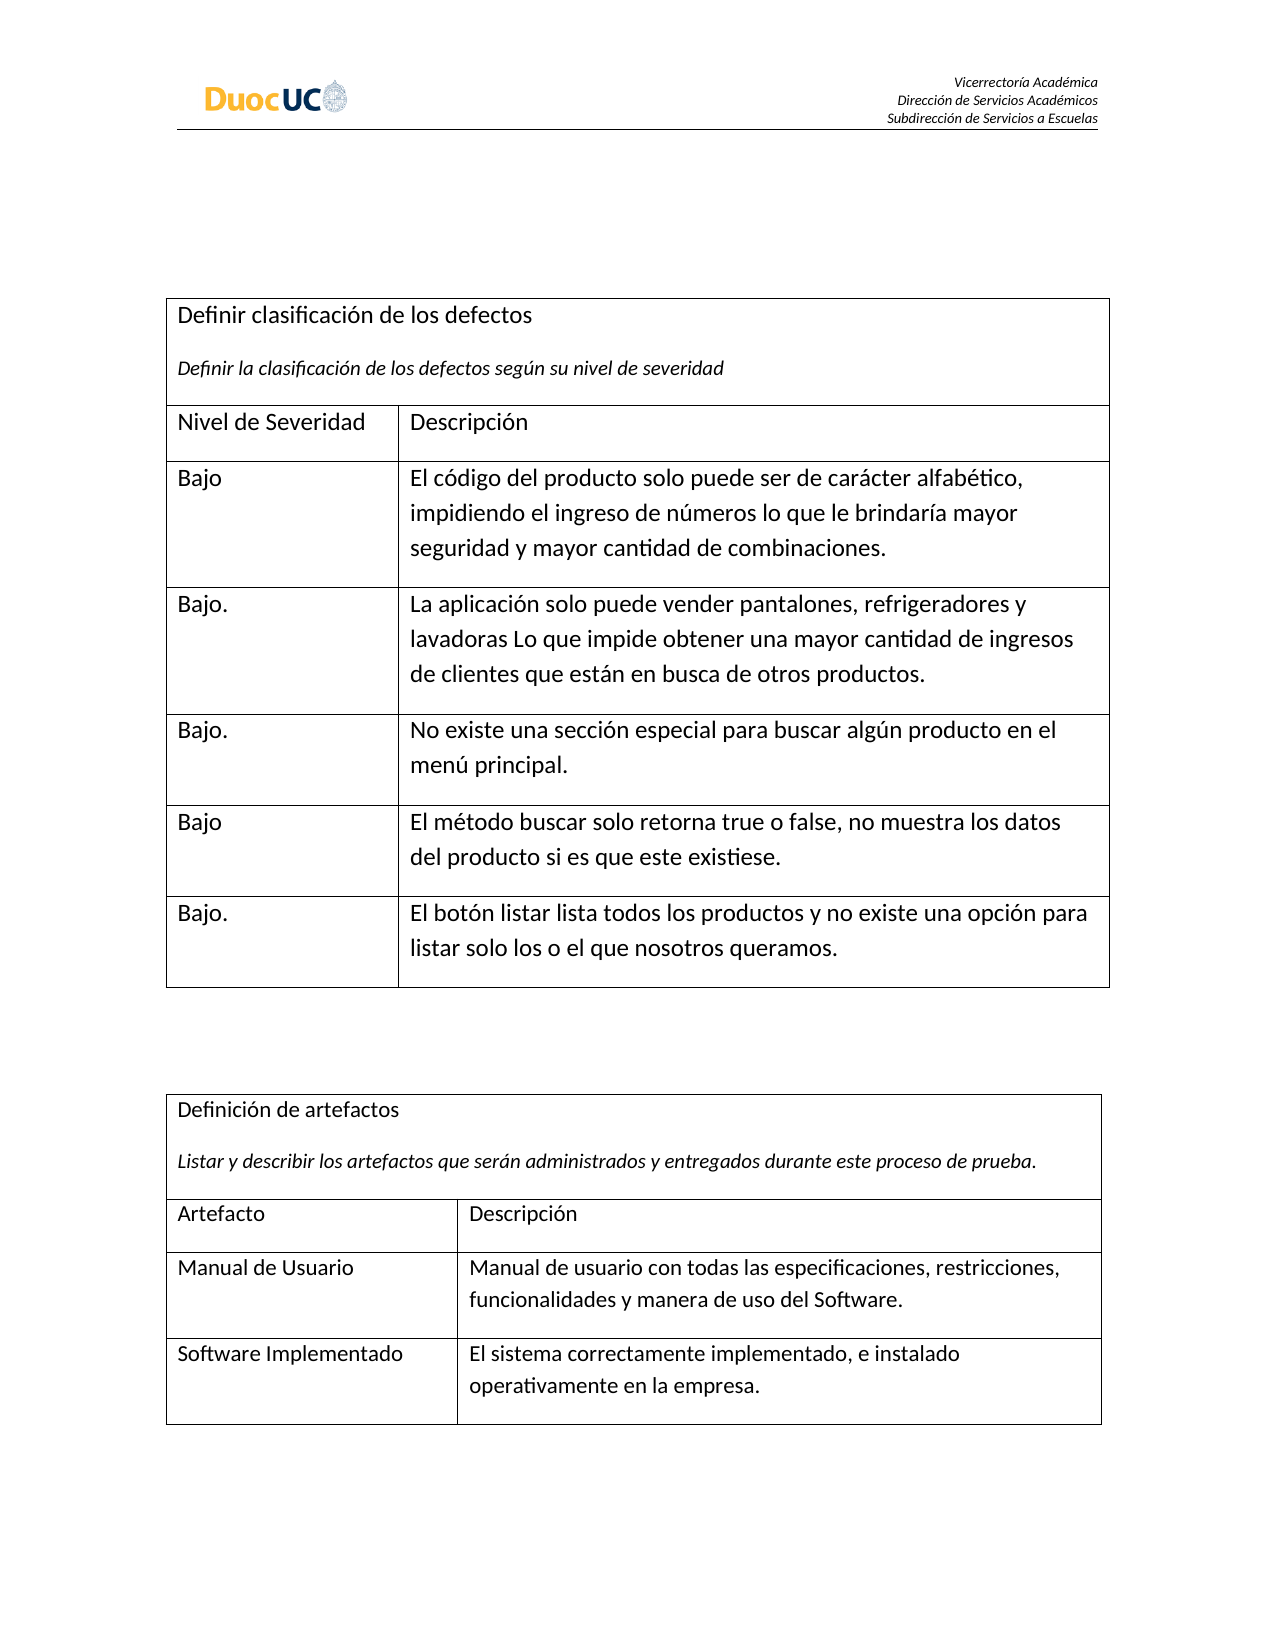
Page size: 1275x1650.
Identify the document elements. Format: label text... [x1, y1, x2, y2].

table_header Definición de artefactos Listar y describir los artefactos que serán administrados y entregados durante este proceso de prueba. [167, 1095, 1101, 1198]
table_cell Nivel de Severidad [167, 406, 398, 461]
table_cell Bajo. [167, 588, 398, 713]
table_cell Bajo. [167, 715, 398, 805]
table_cell El botón listar lista todos los productos y no existe una opción para listar solo los o el que nosotros queramos. [399, 897, 1109, 987]
table_cell Bajo. [167, 897, 398, 987]
table_cell El código del producto solo puede ser de carácter alfabético, impidiendo el ingreso de números lo que le brindaría mayor seguridad y mayor cantidad de combinaciones. [399, 462, 1109, 587]
table_cell Manual de usuario con todas las especificaciones, restricciones, funcionalidades y manera de uso del Software. [458, 1253, 1101, 1338]
table_header Definir clasificación de los defectos Definir la clasificación de los defectos según su nivel de severidad [167, 299, 1109, 405]
table_cell Bajo [167, 462, 398, 587]
table_cell Manual de Usuario [167, 1253, 457, 1338]
table_cell Descripción [399, 406, 1109, 461]
table_cell No existe una sección especial para buscar algún producto en el menú principal. [399, 715, 1109, 805]
table_cell Descripción [458, 1200, 1101, 1252]
table_cell Software Implementado [167, 1339, 457, 1424]
table_cell El método buscar solo retorna true o false, no muestra los datos del producto si es que este existiese. [399, 806, 1109, 896]
table_cell Artefacto [167, 1200, 457, 1252]
picture [198, 76, 352, 115]
table_cell La aplicación solo puede vender pantalones, refrigeradores y lavadoras Lo que impide obtener una mayor cantidad de ingresos de clientes que están en busca de otros productos. [399, 588, 1109, 713]
table_cell Bajo [167, 806, 398, 896]
table_cell El sistema correctamente implementado, e instalado operativamente en la empresa. [458, 1339, 1101, 1424]
